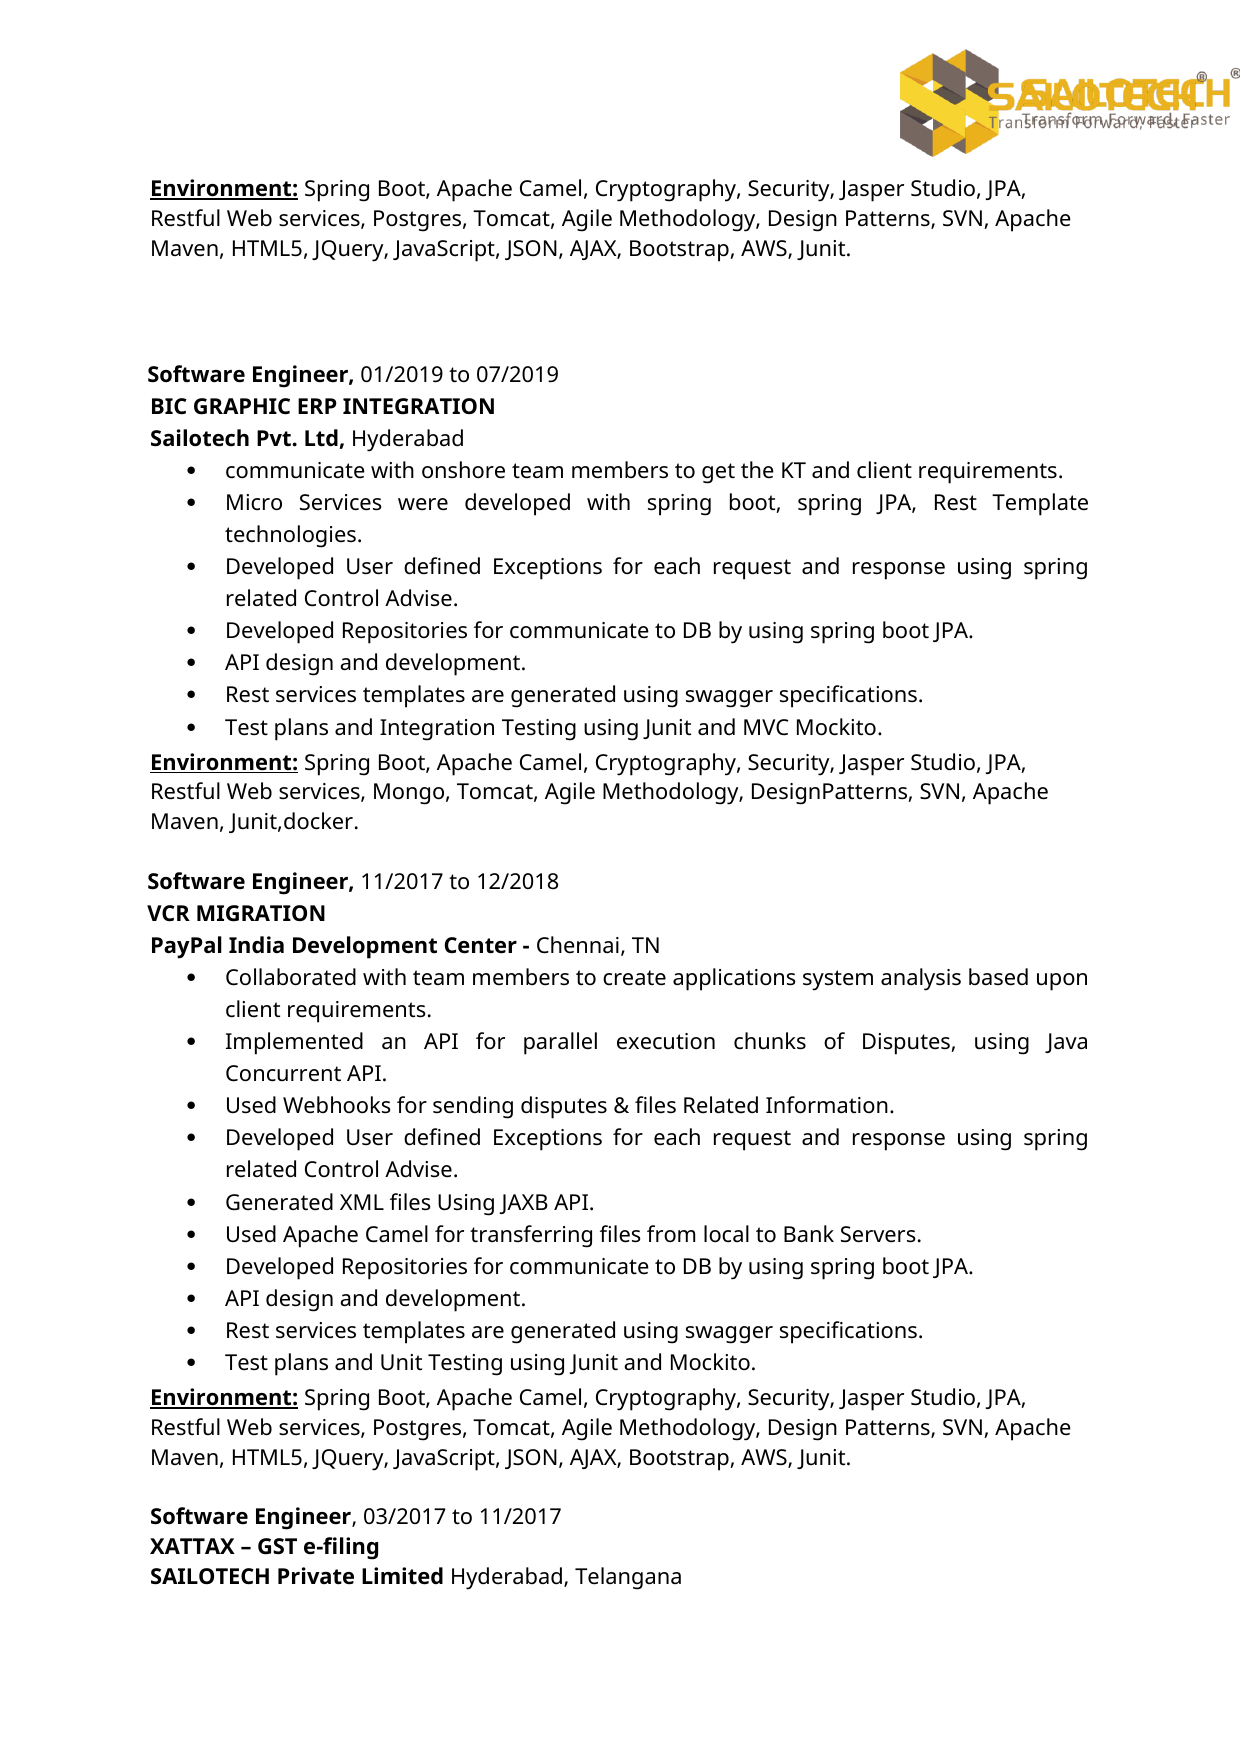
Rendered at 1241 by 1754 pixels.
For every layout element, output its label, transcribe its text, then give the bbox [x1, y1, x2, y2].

text Environment: Spring Boot, Apache Camel, Cryptography, Security, Jasper Studio, JPA, Restful Web services, Mongo, Tomcat, Agile Methodology, DesignPatterns, SVN, Apache Maven, Junit,docker. [150, 747, 1090, 836]
text Software Engineer, 11/2017 to 12/2018 [147, 866, 1093, 896]
list API design and development. [187, 647, 1090, 677]
list Developed User defined Exceptions for each request and response using spring related Control Advise. [187, 1122, 1090, 1184]
list Developed Repositories for communicate to DB by using spring boot JPA. [187, 615, 1090, 645]
text Software Engineer, 01/2019 to 07/2019 [147, 359, 1093, 388]
list Test plans and Unit Testing using Junit and Mockito. [187, 1347, 1090, 1377]
list Generated XML files Using JAXB API. [187, 1187, 1090, 1216]
text Bic Graphic ERP Integration [150, 391, 1090, 421]
list Implemented an API for parallel execution chunks of Disputes, using Java Concurrent API. [187, 1026, 1090, 1088]
text VCR Migration [147, 898, 1093, 928]
list API design and development. [187, 1283, 1090, 1313]
text XATTAX – GST e-filing [150, 1531, 1090, 1561]
list Collaborated with team members to create applications system analysis based upon client requirements. [187, 962, 1090, 1024]
text Software Engineer, 03/2017 to 11/2017 [150, 1501, 1090, 1531]
list Rest services templates are generated using swagger specifications. [187, 679, 1090, 709]
text Sailotech Pvt. Ltd, Hyderabad [150, 423, 1090, 453]
list communicate with onshore team members to get the KT and client requirements. [187, 455, 1090, 485]
picture [900, 49, 1240, 157]
list Used Apache Camel for transferring files from local to Bank Servers. [187, 1219, 1090, 1248]
list Micro Services were developed with spring boot, spring JPA, Rest Template technologies. [187, 487, 1090, 549]
text Environment: Spring Boot, Apache Camel, Cryptography, Security, Jasper Studio, JPA, Restful Web services, Postgres, Tomcat, Agile Methodology, Design Patterns, SVN, Apache Maven, HTML5, JQuery, JavaScript, JSON, AJAX, Bootstrap, AWS, Junit. [150, 1382, 1090, 1471]
text SAILOTECH Private Limited Hyderabad, Telangana [150, 1561, 1090, 1591]
list Developed User defined Exceptions for each request and response using spring related Control Advise. [187, 551, 1090, 613]
list Test plans and Integration Testing using Junit and MVC Mockito. [187, 712, 1090, 741]
list Developed Repositories for communicate to DB by using spring boot JPA. [187, 1251, 1090, 1281]
list Used Webhooks for sending disputes & files Related Information. [187, 1090, 1090, 1120]
text PayPal India Development Center - Chennai, TN [150, 930, 1090, 960]
text Environment: Spring Boot, Apache Camel, Cryptography, Security, Jasper Studio, JPA, Restful Web services, Postgres, Tomcat, Agile Methodology, Design Patterns, SVN, Apache Maven, HTML5, JQuery, JavaScript, JSON, AJAX, Bootstrap, AWS, Junit. [150, 173, 1090, 262]
list Rest services templates are generated using swagger specifications. [187, 1315, 1090, 1345]
